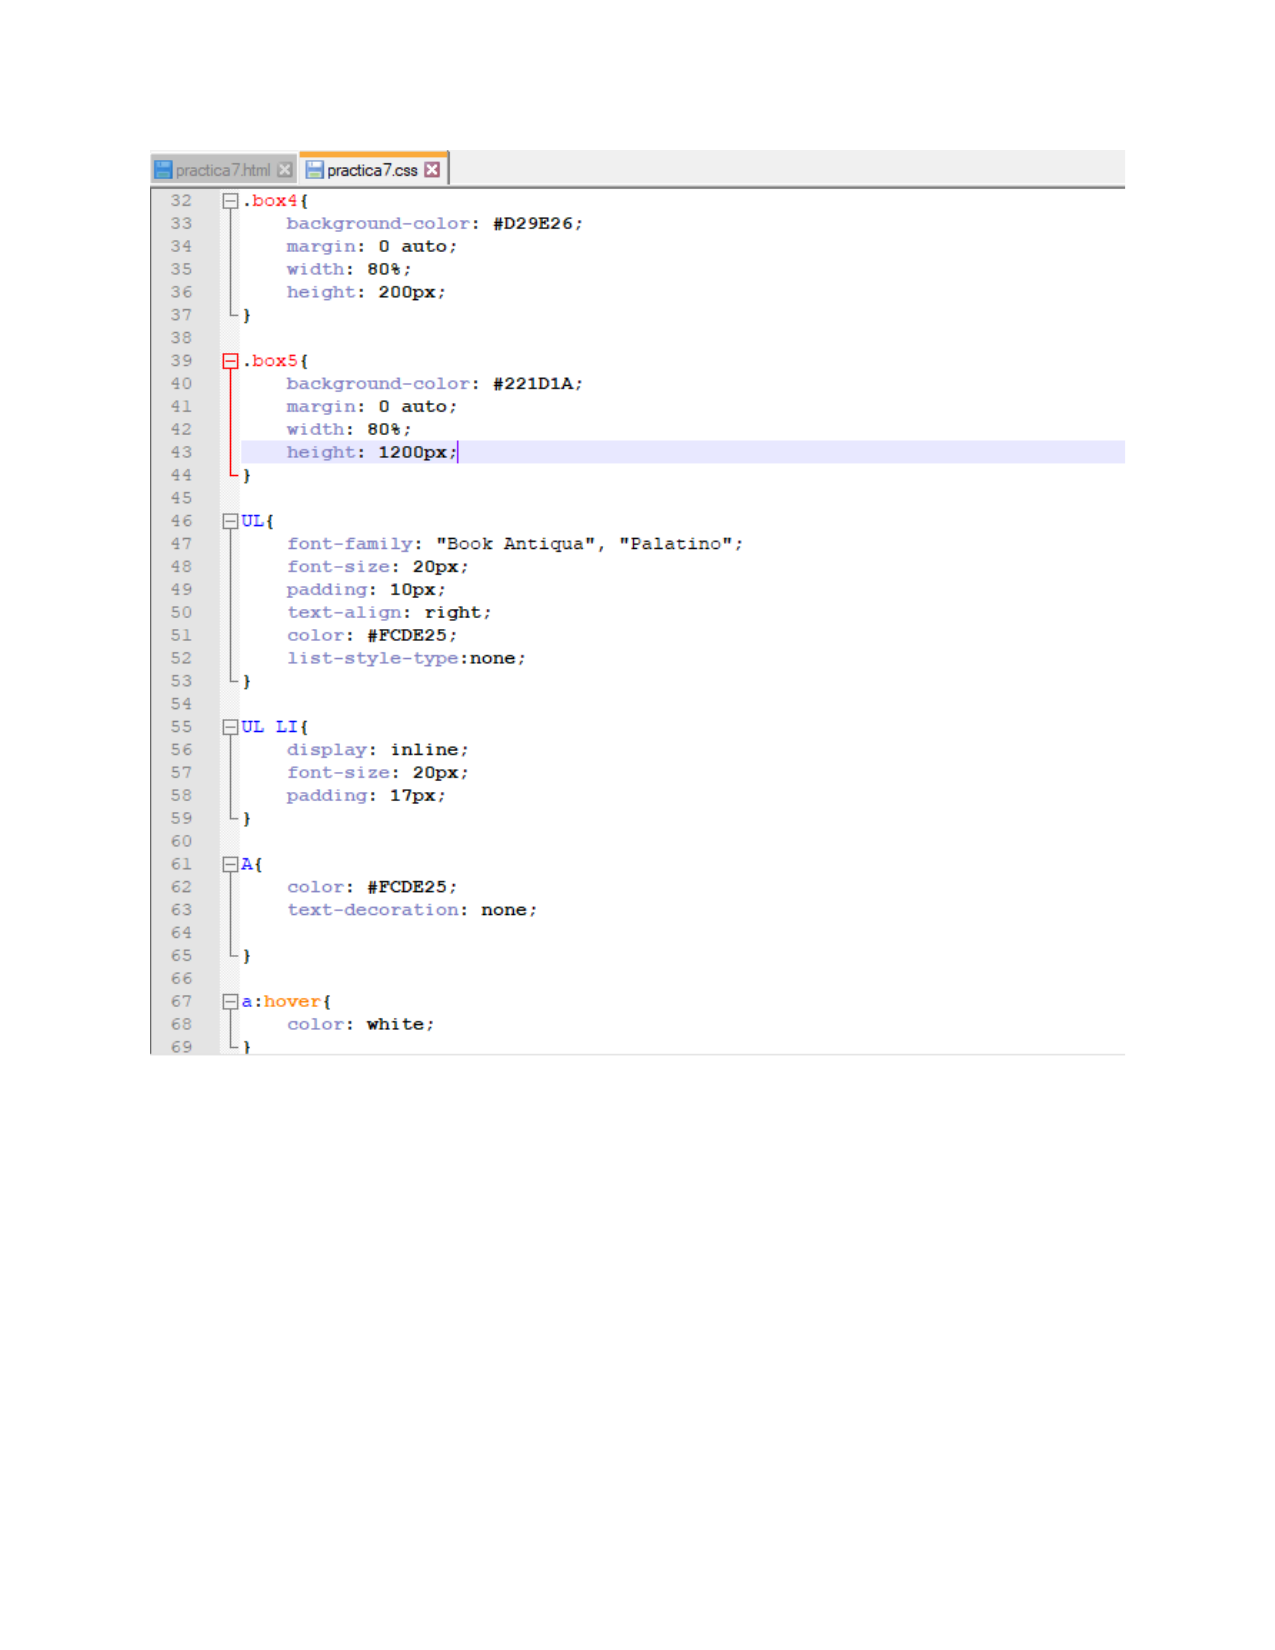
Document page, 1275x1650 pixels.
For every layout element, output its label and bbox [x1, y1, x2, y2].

picture [150, 150, 1125, 1057]
